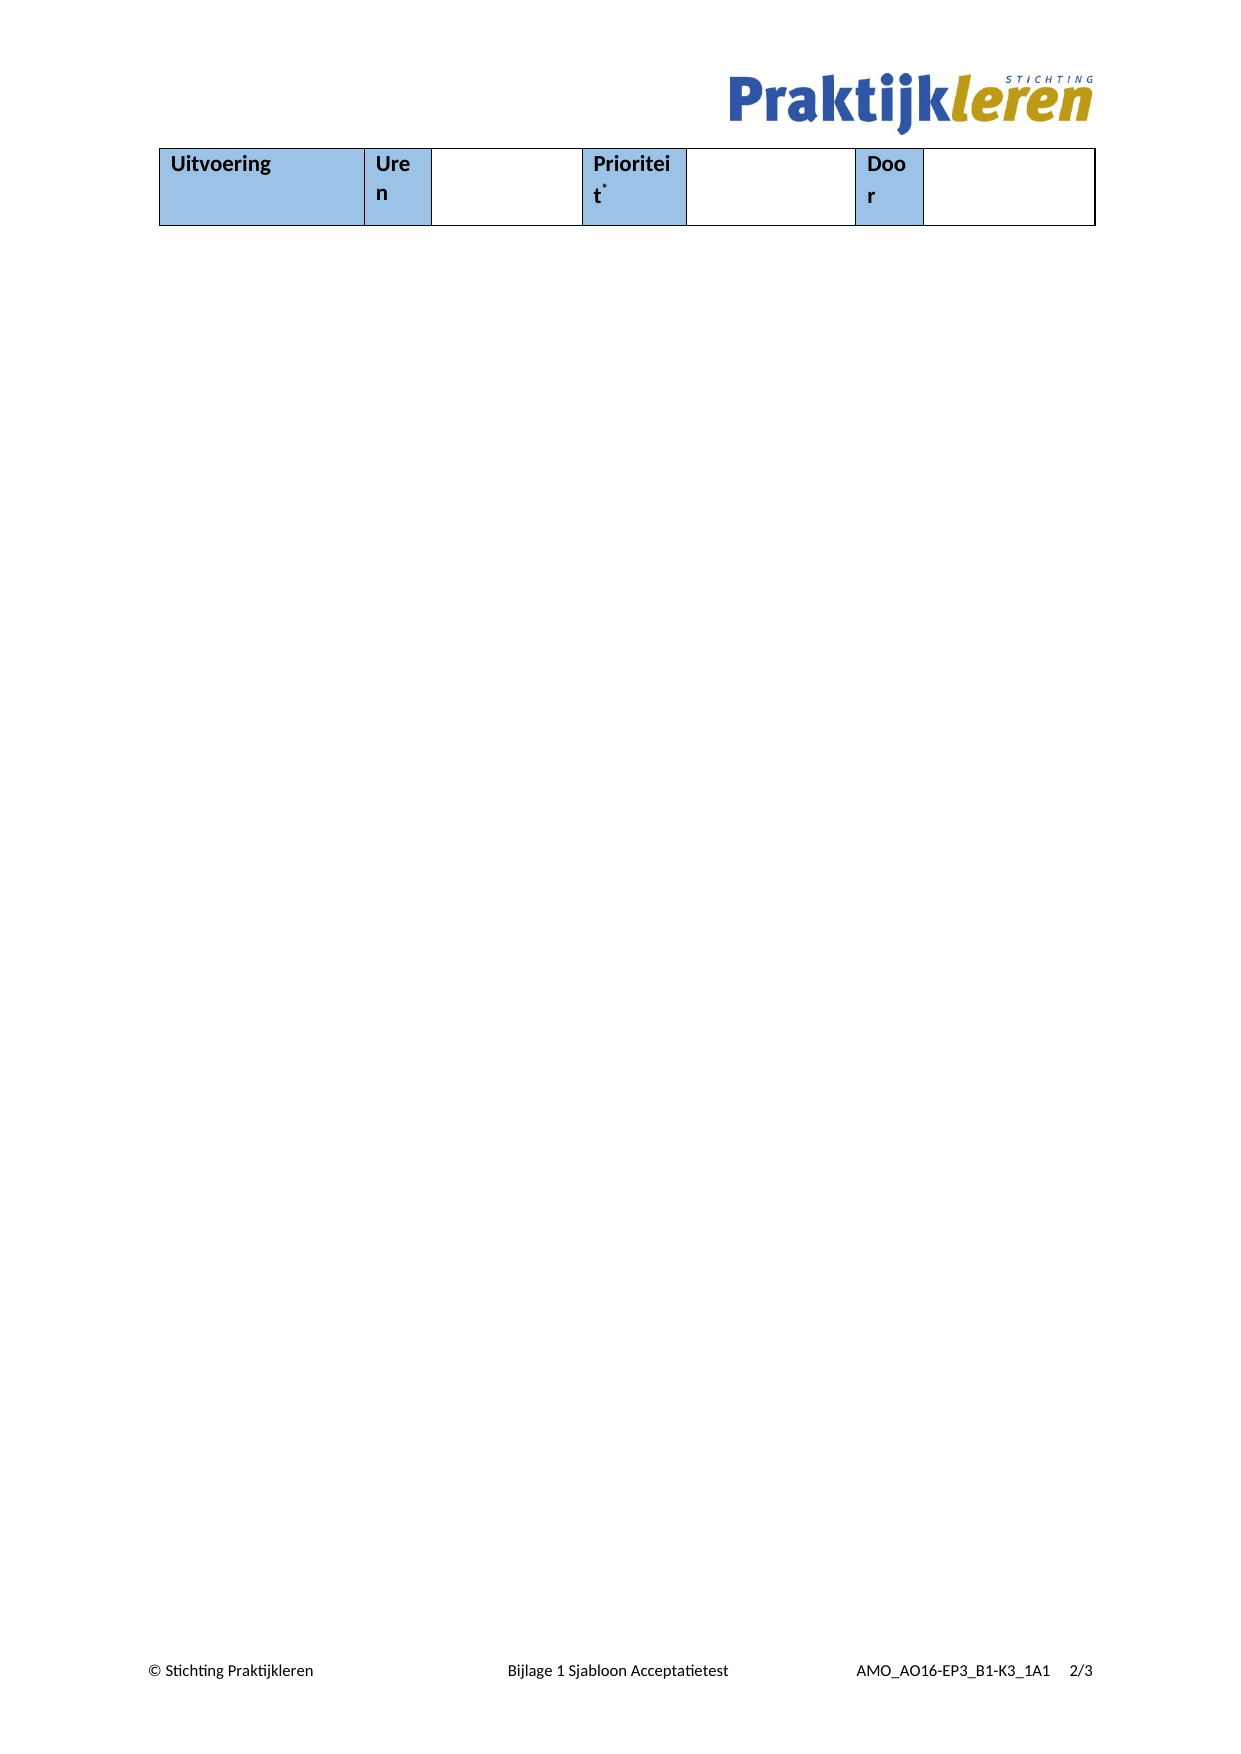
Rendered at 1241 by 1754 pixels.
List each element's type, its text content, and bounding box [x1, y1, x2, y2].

table_cell Uren [365, 149, 431, 225]
table_cell [924, 149, 1094, 225]
table_cell Prioriteit* [583, 149, 686, 225]
table_cell Uitvoering [160, 149, 364, 225]
table_cell [432, 149, 582, 225]
table_cell [687, 149, 855, 225]
picture [730, 73, 1093, 135]
table_cell Door [856, 149, 923, 225]
